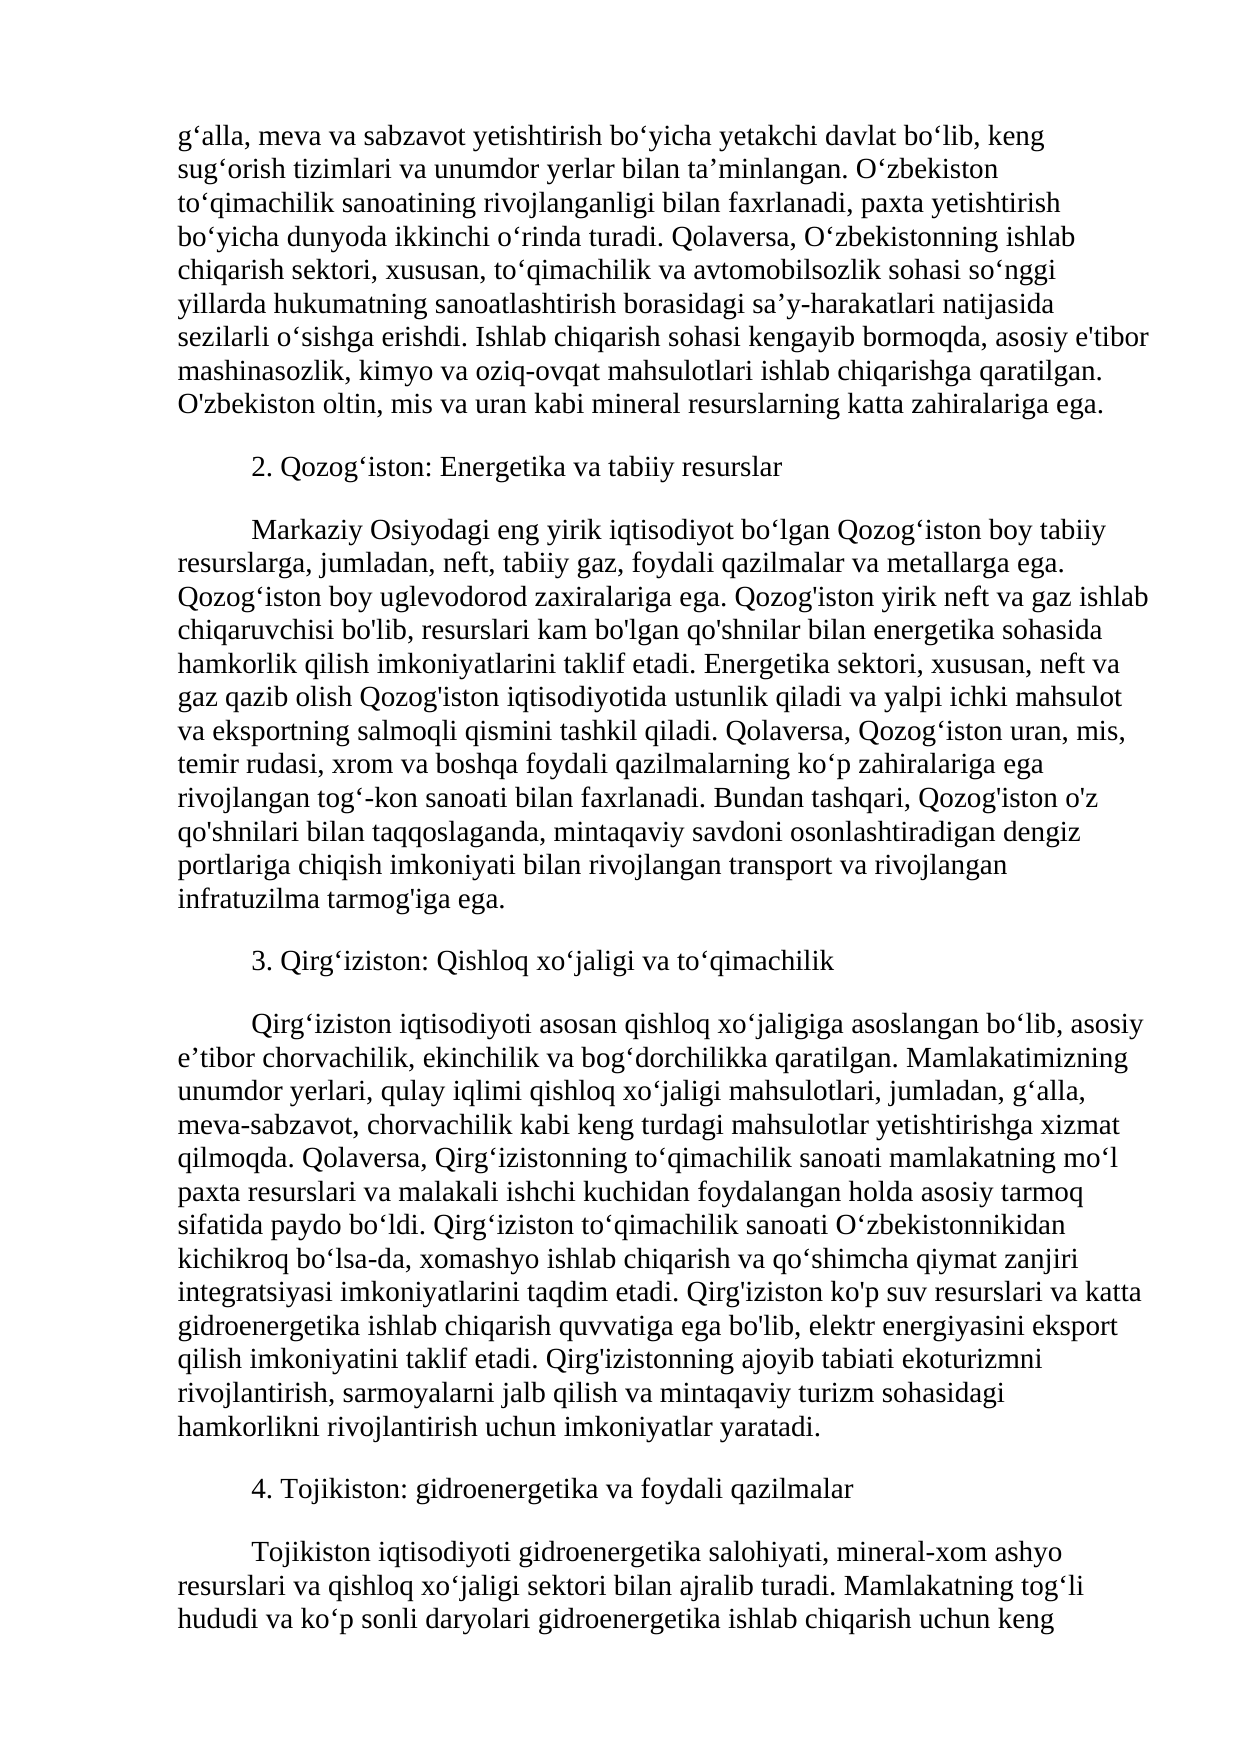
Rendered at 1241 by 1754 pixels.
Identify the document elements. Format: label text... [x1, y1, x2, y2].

text 3. Qirg‘iziston: Qishloq xo‘jaligi va to‘qimachilik [177, 943, 1152, 977]
text 4. Tojikiston: gidroenergetika va foydali qazilmalar [177, 1471, 1152, 1505]
text 2. Qozog‘iston: Energetika va tabiiy resurslar [177, 449, 1152, 483]
text Qirgʻiziston iqtisodiyoti asosan qishloq xoʻjaligiga asoslangan boʻlib, asosiy eʼtibor chorvachilik, ekinchilik va bogʻdorchilikka qaratilgan. Mamlakatimizning unumdor yerlari, qulay iqlimi qishloq xo‘jaligi mahsulotlari, jumladan, g‘alla, meva-sabzavot, chorvachilik kabi keng turdagi mahsulotlar yetishtirishga xizmat qilmoqda. Qolaversa, Qirg‘izistonning to‘qimachilik sanoati mamlakatning mo‘l paxta resurslari va malakali ishchi kuchidan foydalangan holda asosiy tarmoq sifatida paydo bo‘ldi. Qirg‘iziston to‘qimachilik sanoati O‘zbekistonnikidan kichikroq bo‘lsa-da, xomashyo ishlab chiqarish va qo‘shimcha qiymat zanjiri integratsiyasi imkoniyatlarini taqdim etadi. Qirg'iziston ko'p suv resurslari va katta gidroenergetika ishlab chiqarish quvvatiga ega bo'lib, elektr energiyasini eksport qilish imkoniyatini taklif etadi. Qirg'izistonning ajoyib tabiati ekoturizmni rivojlantirish, sarmoyalarni jalb qilish va mintaqaviy turizm sohasidagi hamkorlikni rivojlantirish uchun imkoniyatlar yaratadi. [177, 1006, 1152, 1442]
text Markaziy Osiyodagi eng yirik iqtisodiyot bo‘lgan Qozog‘iston boy tabiiy resurslarga, jumladan, neft, tabiiy gaz, foydali qazilmalar va metallarga ega. Qozog‘iston boy uglevodorod zaxiralariga ega. Qozog'iston yirik neft va gaz ishlab chiqaruvchisi bo'lib, resurslari kam bo'lgan qo'shnilar bilan energetika sohasida hamkorlik qilish imkoniyatlarini taklif etadi. Energetika sektori, xususan, neft va gaz qazib olish Qozog'iston iqtisodiyotida ustunlik qiladi va yalpi ichki mahsulot va eksportning salmoqli qismini tashkil qiladi. Qolaversa, Qozogʻiston uran, mis, temir rudasi, xrom va boshqa foydali qazilmalarning koʻp zahiralariga ega rivojlangan togʻ-kon sanoati bilan faxrlanadi. Bundan tashqari, Qozog'iston o'z qo'shnilari bilan taqqoslaganda, mintaqaviy savdoni osonlashtiradigan dengiz portlariga chiqish imkoniyati bilan rivojlangan transport va rivojlangan infratuzilma tarmog'iga ega. [177, 512, 1152, 914]
